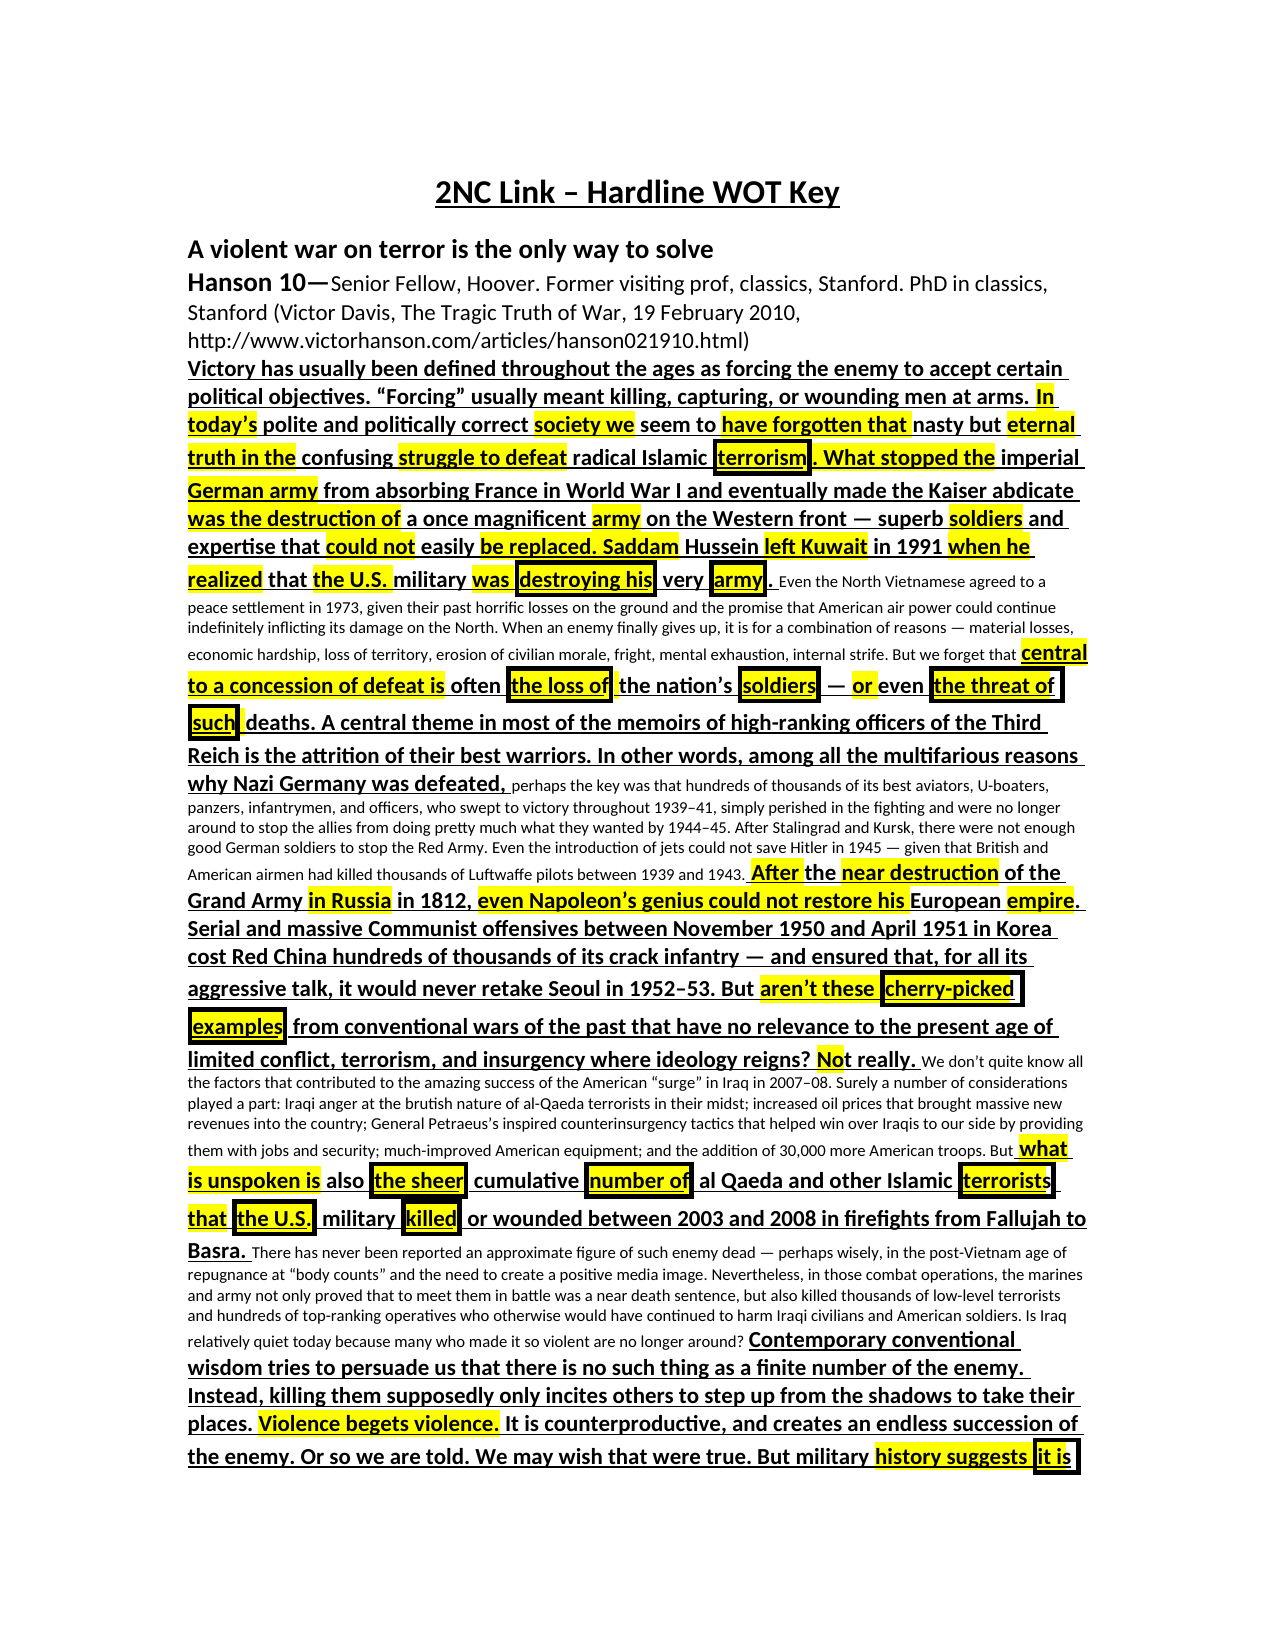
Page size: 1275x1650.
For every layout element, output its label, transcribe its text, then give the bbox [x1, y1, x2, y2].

text Hanson 10—Senior Fellow, Hoover. Former visiting prof, classics, Stanford. PhD in classics, Stanford (Victor Davis, The Tragic Truth of War, 19 February 2010, http://www.victorhanson.com/articles/hanson021910.html) [187, 265, 1087, 354]
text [187, 1229, 1087, 1475]
subtitle A violent war on terror is the only way to solve [187, 232, 1087, 265]
subtitle 2NC Link – Hardline WOT Key [187, 171, 1087, 212]
